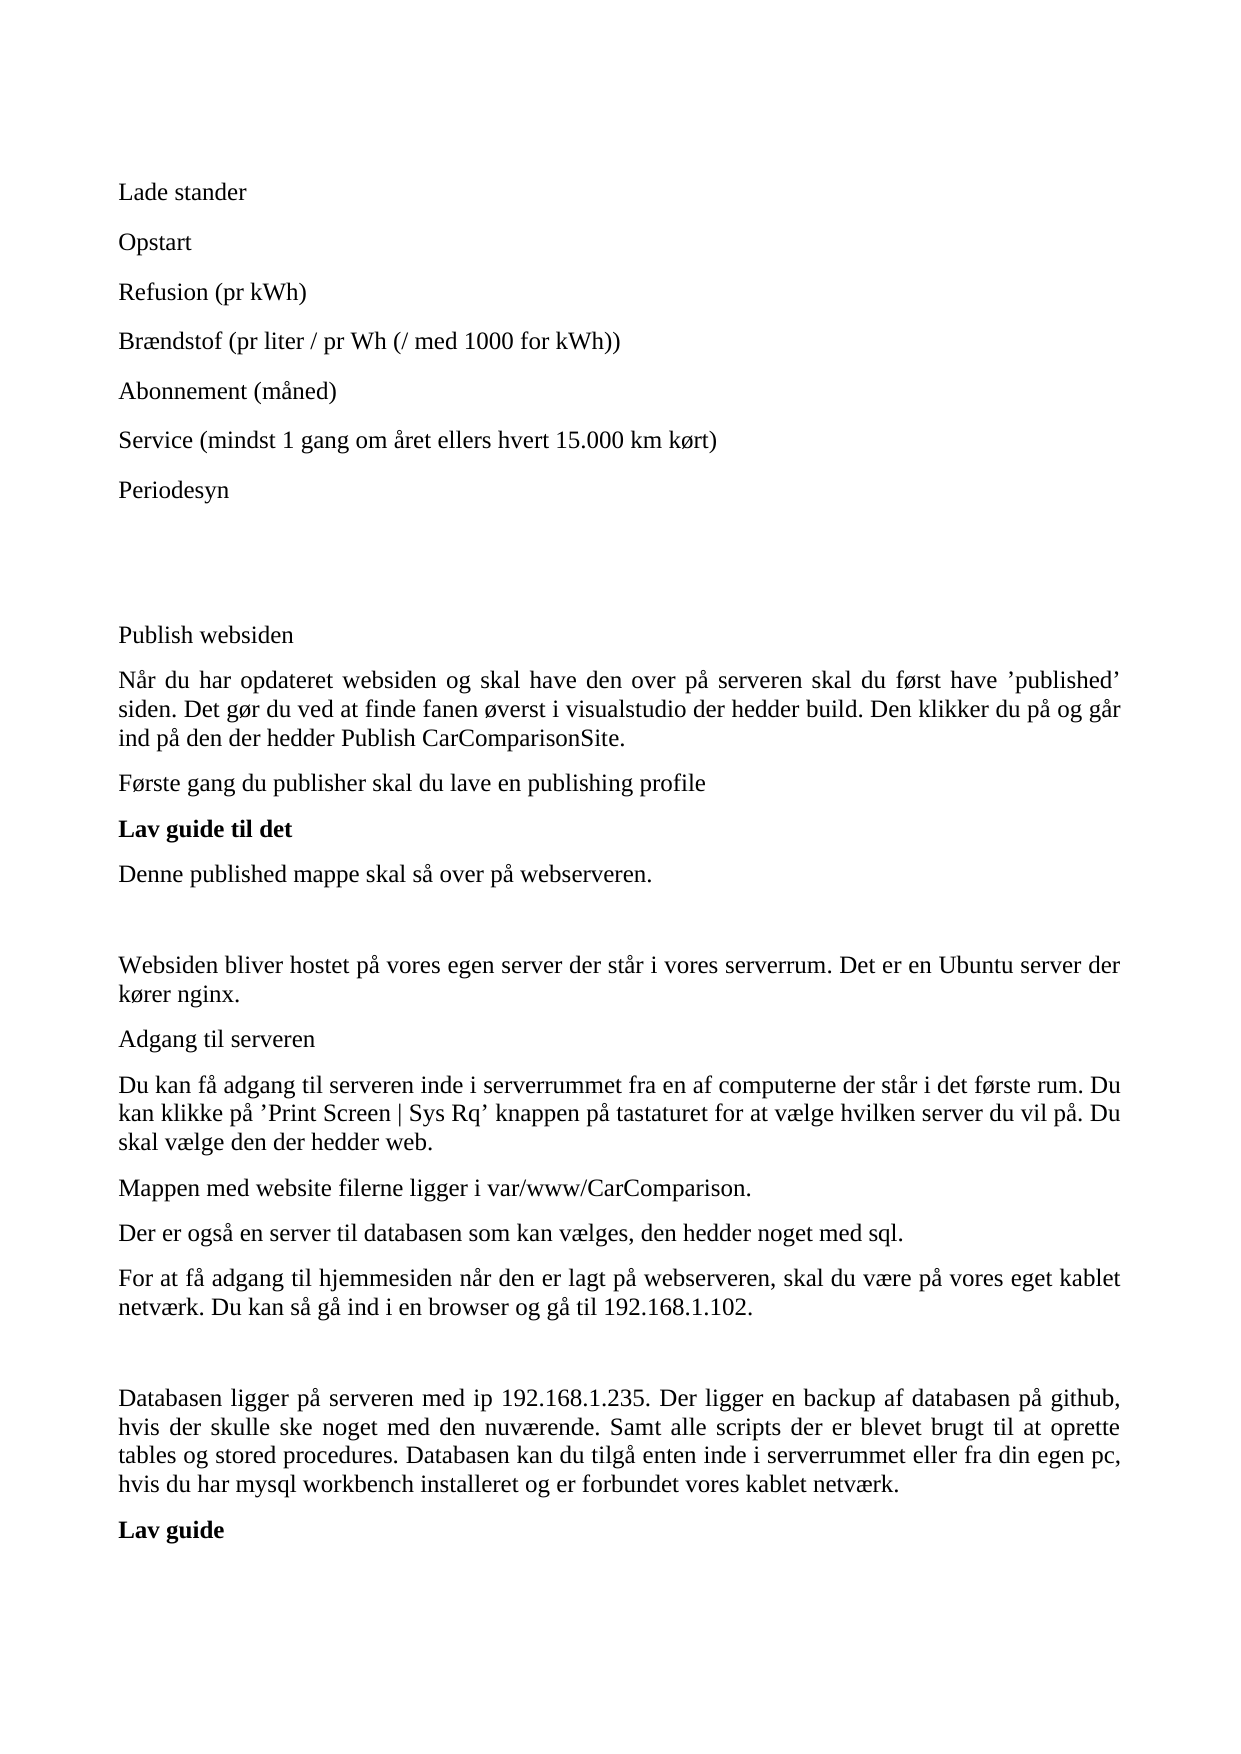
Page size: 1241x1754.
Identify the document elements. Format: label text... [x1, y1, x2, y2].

text Refusion (pr kWh) [118, 277, 1122, 305]
text Når du har opdateret websiden og skal have den over på serveren skal du først have ’published’ siden. Det gør du ved at finde fanen øverst i visualstudio der hedder build. Den klikker du på og går ind på den der hedder Publish CarComparisonSite. [118, 666, 1122, 752]
text Databasen ligger på serveren med ip 192.168.1.235. Der ligger en backup af databasen på github, hvis der skulle ske noget med den nuværende. Samt alle scripts der er blevet brugt til at oprette tables og stored procedures. Databasen kan du tilgå enten inde i serverrummet eller fra din egen pc, hvis du har mysql workbench installeret og er forbundet vores kablet netværk. [118, 1383, 1122, 1498]
text Opstart [118, 227, 1122, 256]
text Abonnement (måned) [118, 376, 1122, 405]
text Første gang du publisher skal du lave en publishing profile [118, 768, 1122, 797]
text Denne published mappe skal så over på webserveren. [118, 859, 1122, 888]
text Mappen med website filerne ligger i var/www/CarComparison. [118, 1173, 1122, 1201]
text Der er også en server til databasen som kan vælges, den hedder noget med sql. [118, 1218, 1122, 1247]
text Lav guide til det [118, 814, 1122, 843]
text Service (mindst 1 gang om året ellers hvert 15.000 km kørt) [118, 426, 1122, 454]
text Lav guide [118, 1515, 1122, 1543]
text Publish websiden [118, 620, 1122, 649]
text Periodesyn [118, 475, 1122, 504]
text Du kan få adgang til serveren inde i serverrummet fra en af computerne der står i det første rum. Du kan klikke på ’Print Screen | Sys Rq’ knappen på tastaturet for at vælge hvilken server du vil på. Du skal vælge den der hedder web. [118, 1070, 1122, 1156]
text Websiden bliver hostet på vores egen server der står i vores serverrum. Det er en Ubuntu server der kører nginx. [118, 950, 1122, 1008]
text Brændstof (pr liter / pr Wh (/ med 1000 for kWh)) [118, 326, 1122, 355]
text Adgang til serveren [118, 1024, 1122, 1053]
text Lade stander [118, 177, 1122, 206]
text For at få adgang til hjemmesiden når den er lagt på webserveren, skal du være på vores eget kablet netværk. Du kan så gå ind i en browser og gå til 192.168.1.102. [118, 1263, 1122, 1321]
